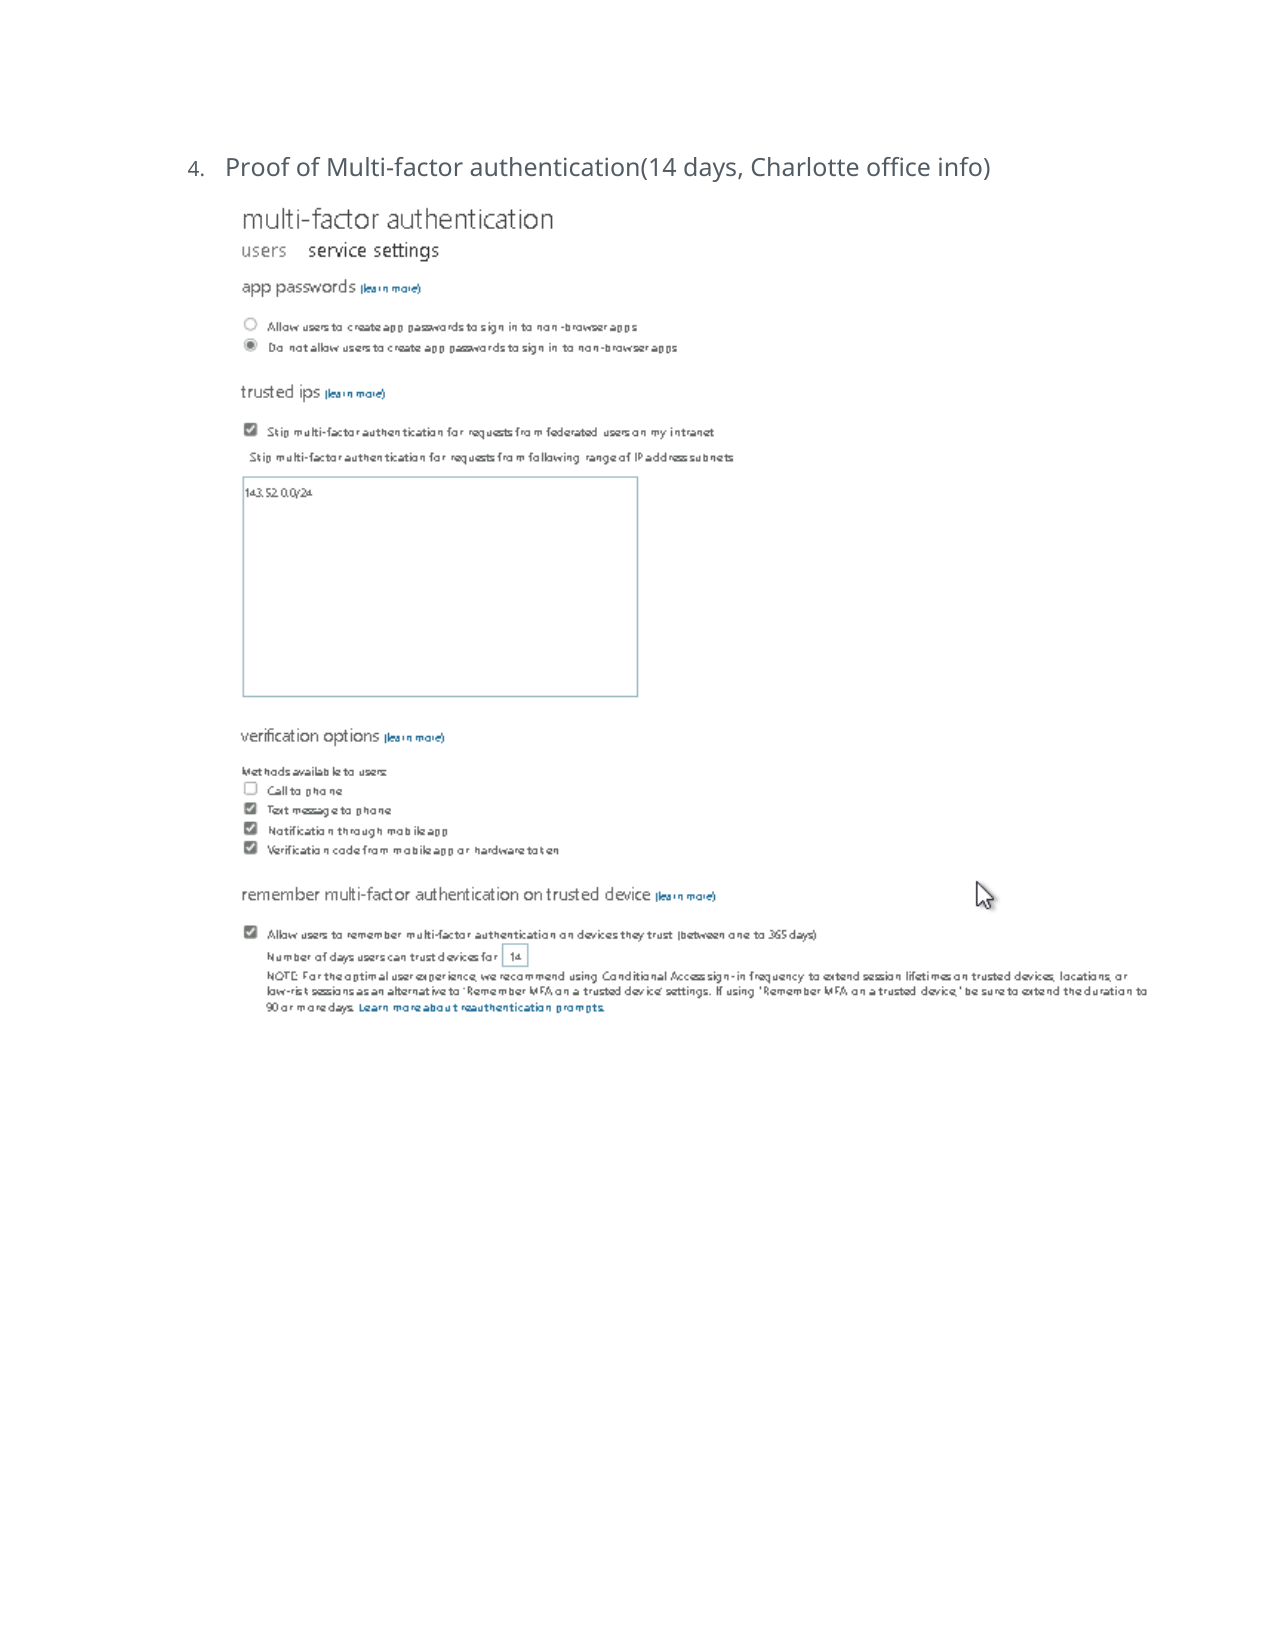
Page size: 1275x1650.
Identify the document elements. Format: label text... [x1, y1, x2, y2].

picture [225, 186, 1163, 1031]
list Proof of Multi-factor authentication(14 days, Charlotte office info) [187, 150, 1125, 184]
